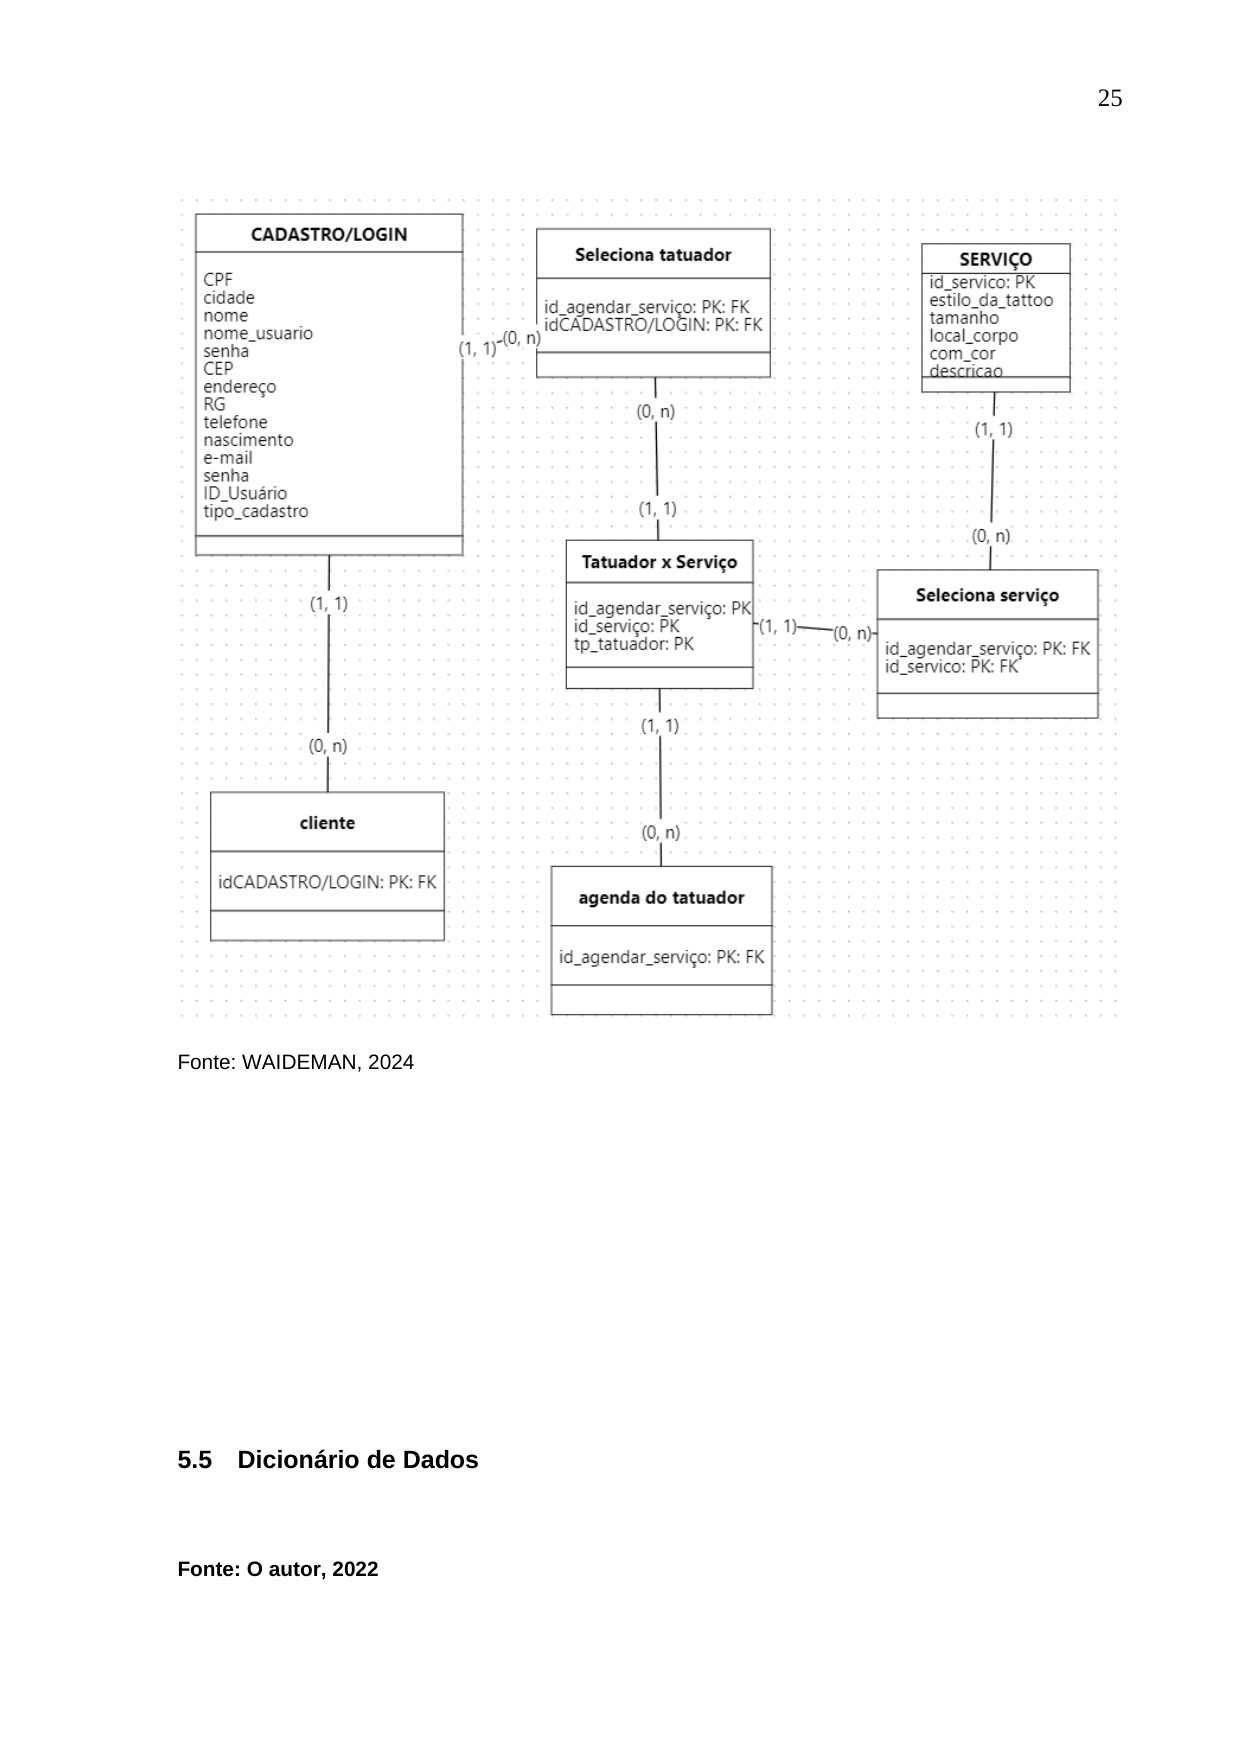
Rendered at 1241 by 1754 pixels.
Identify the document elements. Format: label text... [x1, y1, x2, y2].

text Fonte: WAIDEMAN, 2024 [177, 1026, 1122, 1074]
picture [177, 197, 1123, 1026]
subtitle Dicionário de Dados [177, 1446, 1122, 1474]
text Fonte: O autor, 2022 [177, 1557, 1122, 1581]
